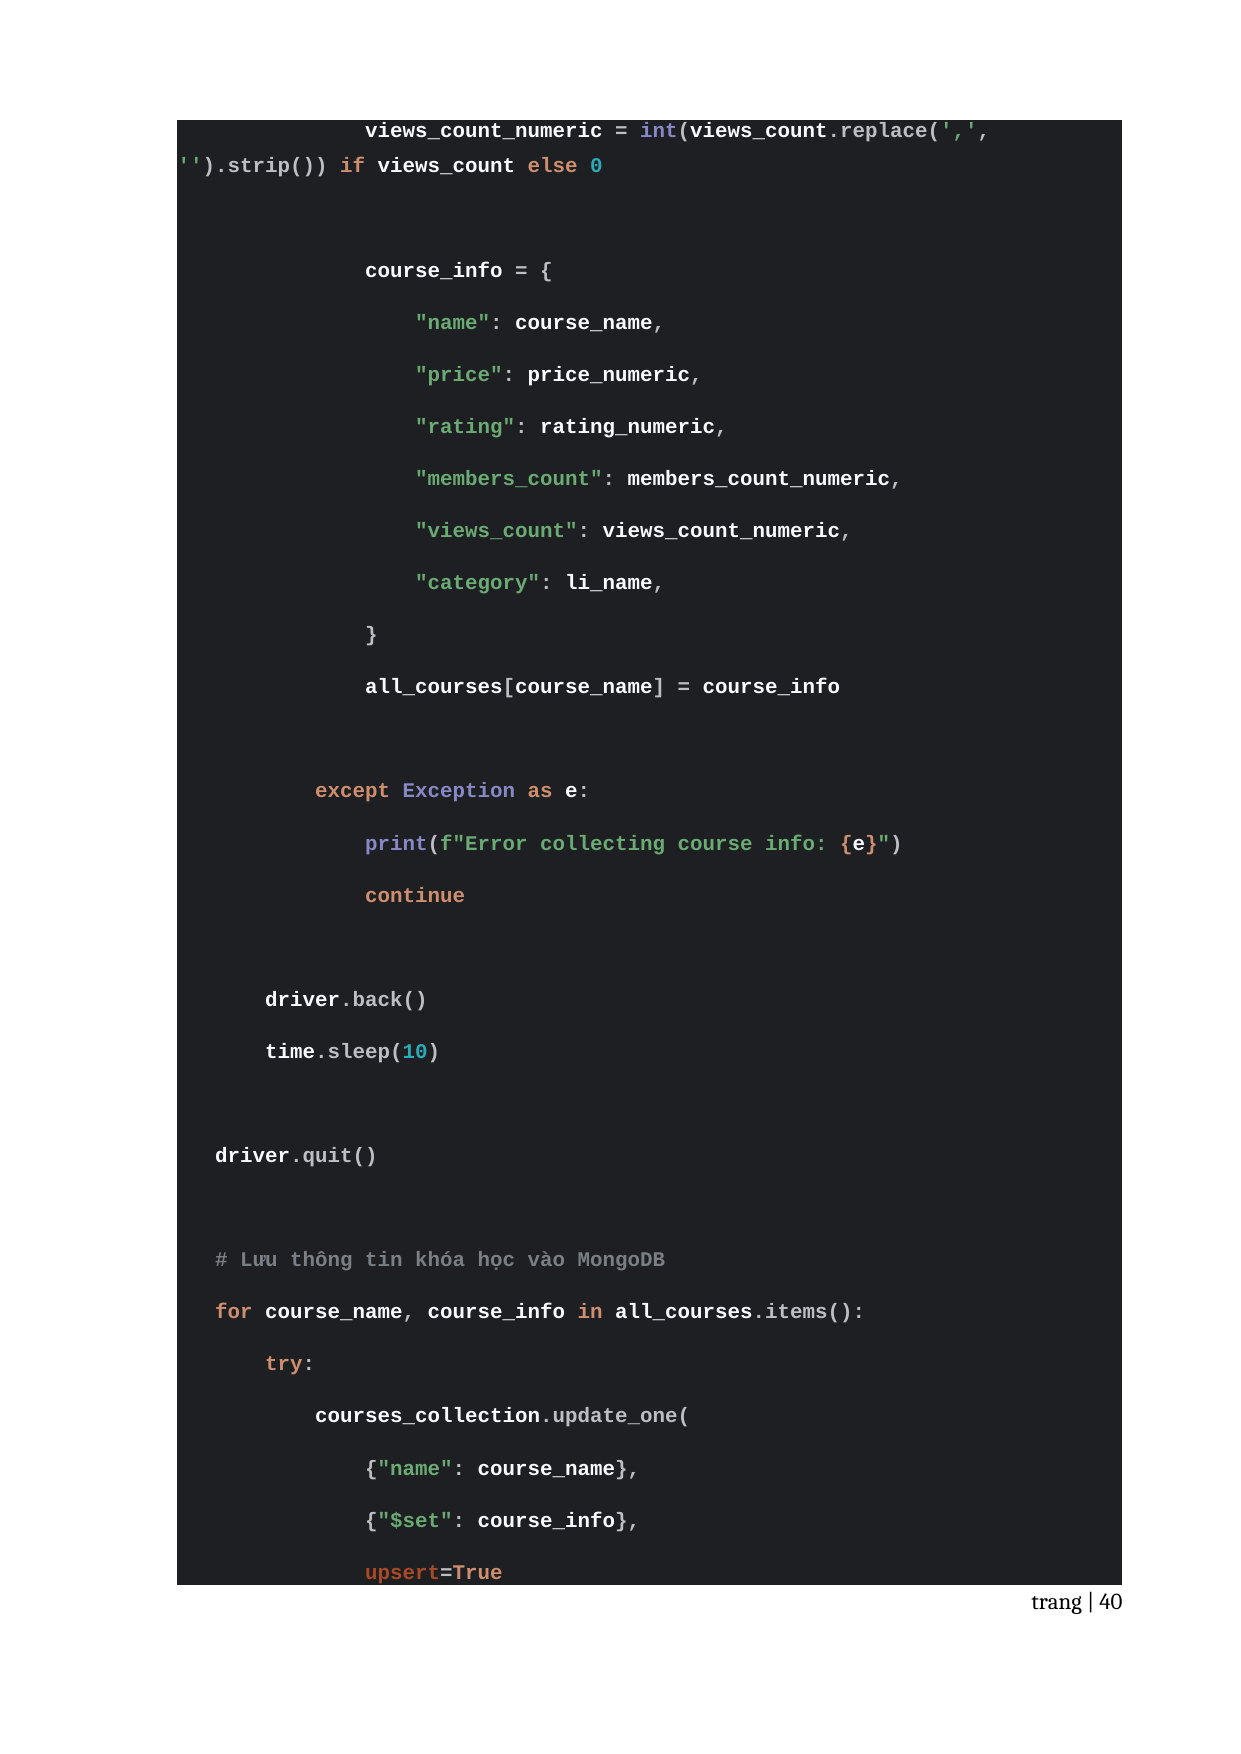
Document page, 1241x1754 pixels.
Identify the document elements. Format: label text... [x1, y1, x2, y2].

text {"name": course_name}, [177, 1458, 1122, 1481]
text {"$set": course_info}, [177, 1510, 1122, 1533]
text course_info = { [177, 260, 1122, 283]
text for course_name, course_info in all_courses.items(): [177, 1301, 1122, 1325]
text views_count_numeric = int(views_count.replace(',', '').strip()) if views_count else 0 [177, 120, 1122, 179]
text "views_count": views_count_numeric, [177, 520, 1122, 544]
text time.sleep(10) [177, 1041, 1122, 1064]
text "price": price_numeric, [177, 364, 1122, 387]
text driver.back() [177, 989, 1122, 1012]
text "category": li_name, [177, 572, 1122, 596]
text try: [177, 1353, 1122, 1377]
text upsert=True [177, 1562, 1122, 1585]
text all_courses[course_name] = course_info [177, 676, 1122, 700]
text continue [177, 885, 1122, 908]
text } [177, 624, 1122, 648]
text # Lưu thông tin khóa học vào MongoDB [177, 1249, 1122, 1273]
text except Exception as e: [177, 781, 1122, 804]
text print(f"Error collecting course info: {e}") [177, 833, 1122, 856]
text "members_count": members_count_numeric, [177, 468, 1122, 492]
text courses_collection.update_one( [177, 1406, 1122, 1429]
text "name": course_name, [177, 312, 1122, 335]
text "rating": rating_numeric, [177, 416, 1122, 439]
text driver.quit() [177, 1145, 1122, 1169]
